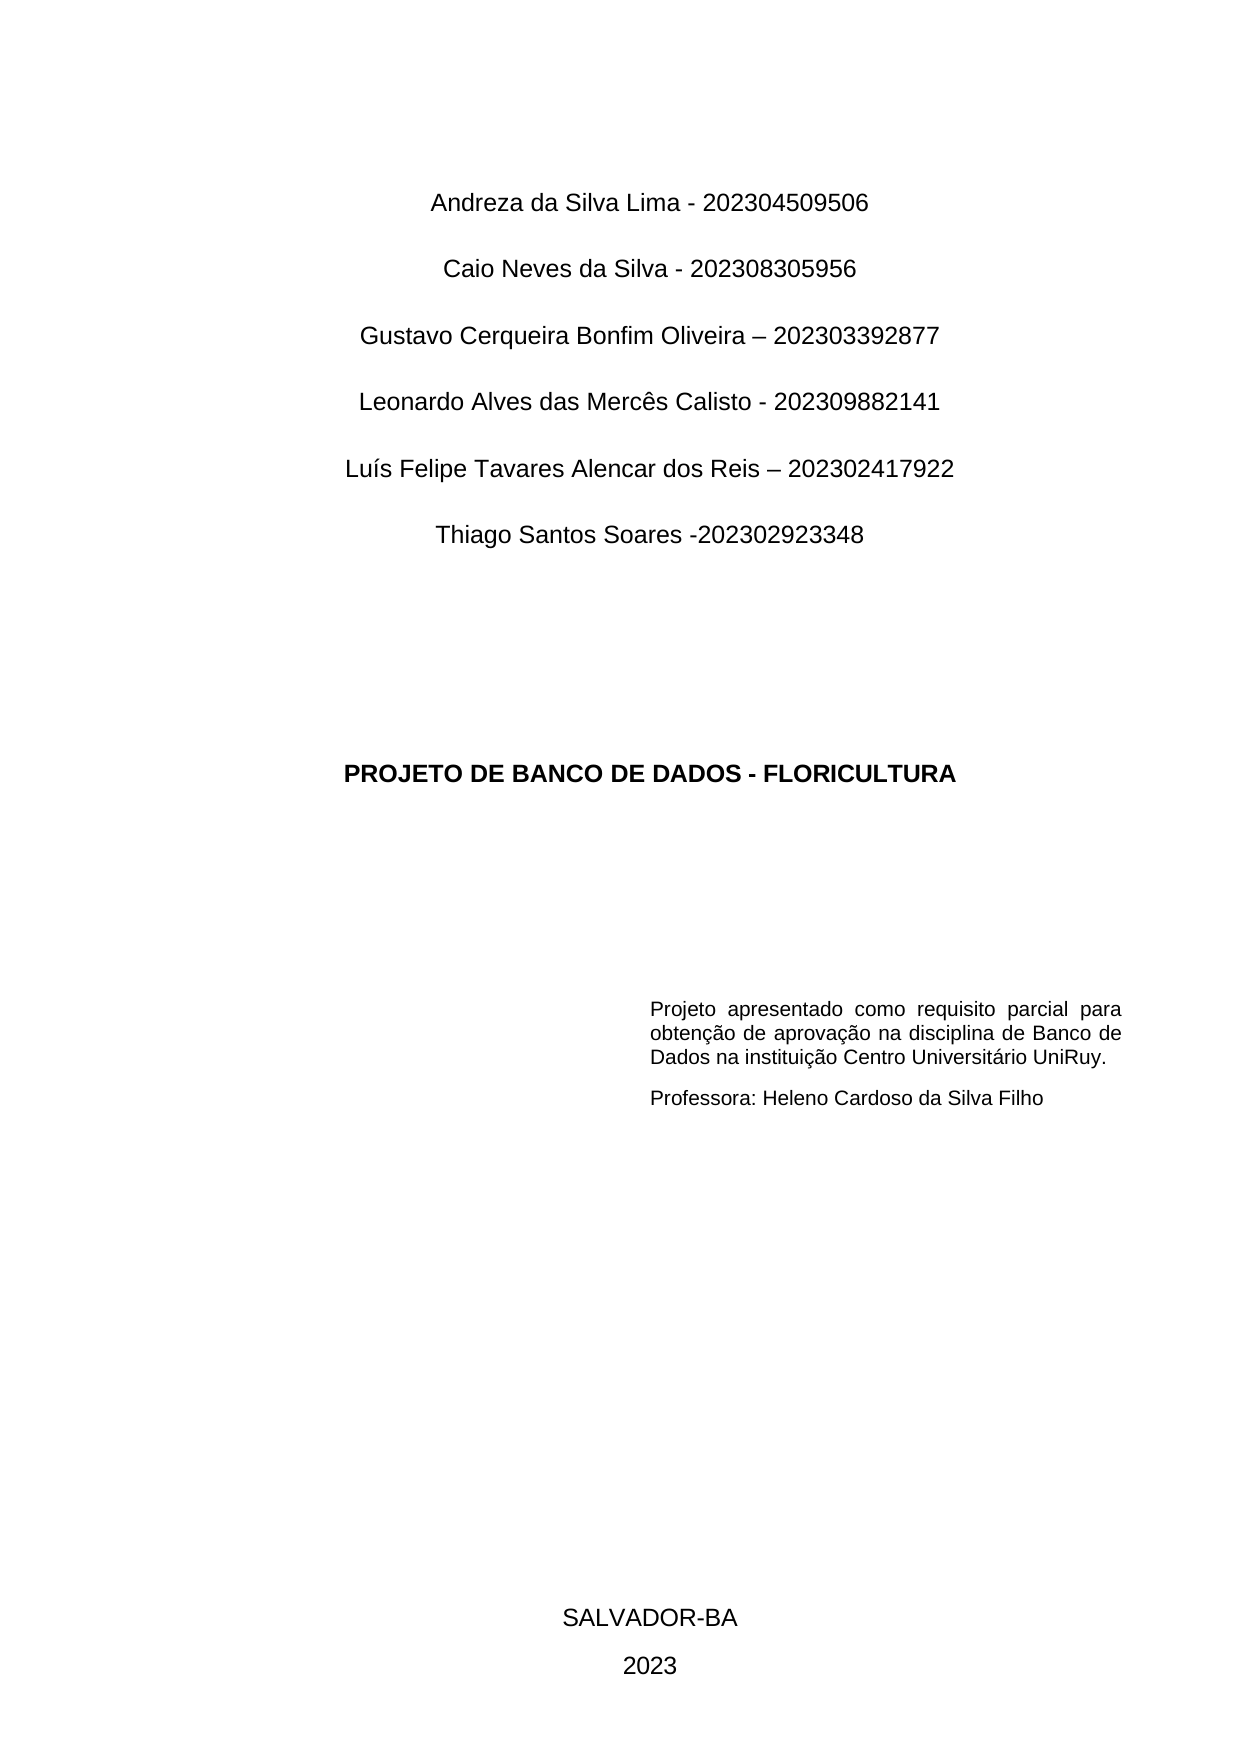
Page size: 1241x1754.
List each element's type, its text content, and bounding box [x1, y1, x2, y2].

text Luís Felipe Tavares Alencar dos Reis – 202302417922 [332, 454, 968, 482]
text Gustavo Cerqueira Bonfim Oliveira – 202303392877 [332, 321, 968, 349]
text Projeto apresentado como requisito parcial para obtenção de aprovação na disciplina de Banco de Dados na instituição Centro Universitário UniRuy. [650, 997, 1122, 1069]
text PROJETO DE BANCO DE DADOS - FLORICULTURA [167, 759, 1133, 787]
text Leonardo Alves das Mercês Calisto - 202309882141 [332, 387, 968, 416]
text Andreza da Silva Lima - 202304509506 [332, 188, 968, 217]
text Thiago Santos Soares -202302923348 [332, 520, 968, 549]
text SALVADOR-BA 2023 [537, 1603, 762, 1679]
text Professora: Heleno Cardoso da Silva Filho [650, 1086, 1134, 1110]
text Caio Neves da Silva - 202308305956 [332, 254, 968, 283]
